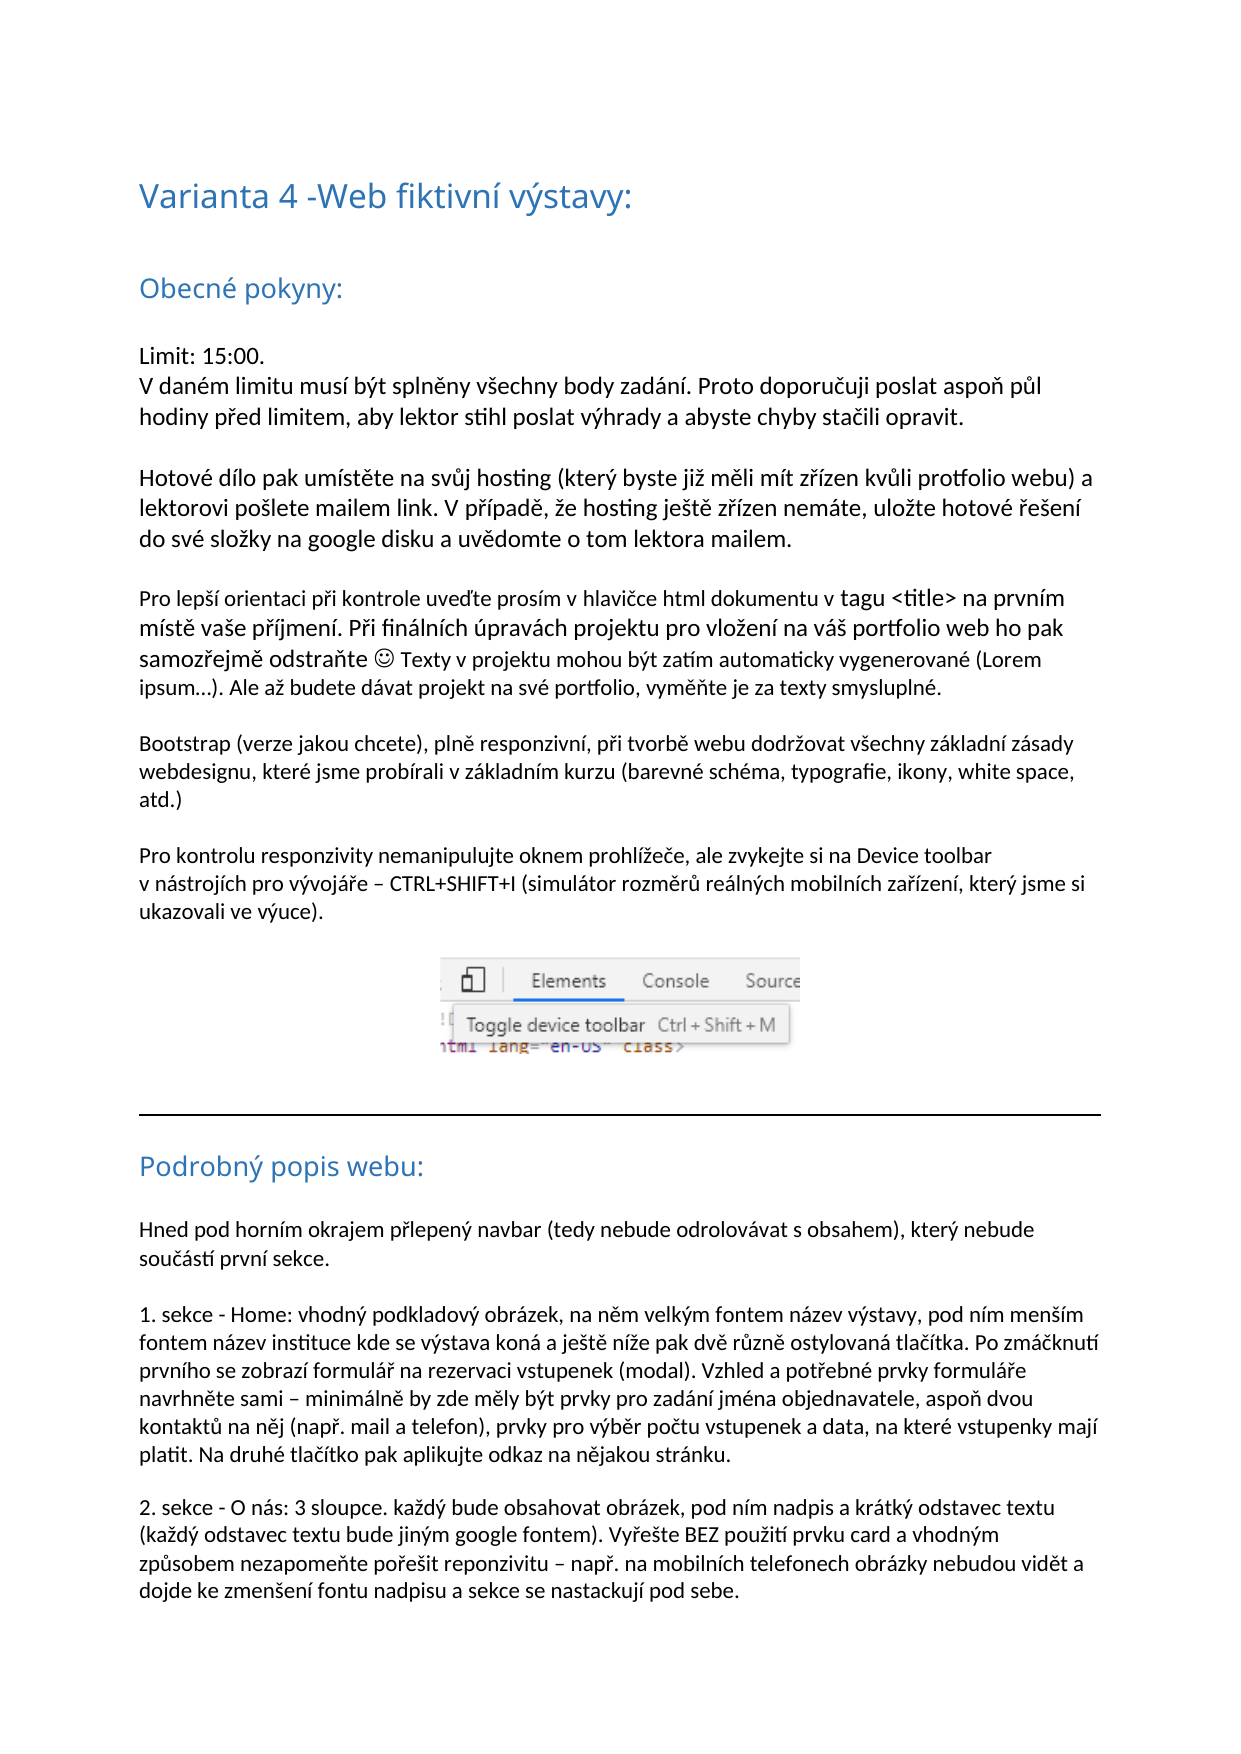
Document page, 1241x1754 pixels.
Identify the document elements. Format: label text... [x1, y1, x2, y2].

picture [440, 953, 800, 1054]
subtitle Obecné pokyny: [139, 270, 1101, 307]
text 2. sekce - O nás: 3 sloupce. každý bude obsahovat obrázek, pod ním nadpis a krátký odstavec textu (každý odstavec textu bude jiným google fontem). Vyřešte BEZ použití prvku card a vhodným způsobem nezapomeňte pořešit reponzivitu – např. na mobilních telefonech obrázky nebudou vidět a dojde ke zmenšení fontu nadpisu a sekce se nastackují pod sebe. [139, 1493, 1101, 1605]
text V daném limitu musí být splněny všechny body zadání. Proto doporučuji poslat aspoň půl hodiny před limitem, aby lektor stihl poslat výhrady a abyste chyby stačili opravit. [139, 371, 1101, 432]
text Hned pod horním okrajem přlepený navbar (tedy nebude odrolovávat s obsahem), který nebude součástí první sekce. [139, 1216, 1101, 1272]
text Pro kontrolu responzivity nemanipulujte oknem prohlížeče, ale zvykejte si na Device toolbar v nástrojích pro vývojáře – CTRL+SHIFT+I (simulátor rozměrů reálných mobilních zařízení, který jsme si ukazovali ve výuce). [139, 841, 1101, 925]
text Bootstrap (verze jakou chcete), plně responzivní, při tvorbě webu dodržovat všechny základní zásady webdesignu, které jsme probírali v základním kurzu (barevné schéma, typografie, ikony, white space, atd.) [139, 729, 1101, 813]
text Pro lepší orientaci při kontrole uveďte prosím v hlavičce html dokumentu v tagu <title> na prvním místě vaše příjmení. Při finálních úpravách projektu pro vložení na váš portfolio web ho pak samozřejmě odstraňte Texty v projektu mohou být zatím automaticky vygenerované (Lorem ipsum…). Ale až budete dávat projekt na své portfolio, vyměňte je za texty smysluplné. [139, 582, 1101, 701]
subtitle Varianta 4 -Web fiktivní výstavy: [139, 173, 1101, 218]
text Limit: 15:00. [139, 340, 1101, 371]
text 1. sekce - Home: vhodný podkladový obrázek, na něm velkým fontem název výstavy, pod ním menším fontem název instituce kde se výstava koná a ještě níže pak dvě různě ostylovaná tlačítka. Po zmáčknutí prvního se zobrazí formulář na rezervaci vstupenek (modal). Vzhled a potřebné prvky formuláře navrhněte sami – minimálně by zde měly být prvky pro zadání jména objednavatele, aspoň dvou kontaktů na něj (např. mail a telefon), prvky pro výběr počtu vstupenek a data, na které vstupenky mají platit. Na druhé tlačítko pak aplikujte odkaz na nějakou stránku. [139, 1300, 1101, 1468]
text Hotové dílo pak umístěte na svůj hosting (který byste již měli mít zřízen kvůli protfolio webu) a lektorovi pošlete mailem link. V případě, že hosting ještě zřízen nemáte, uložte hotové řešení do své složky na google disku a uvědomte o tom lektora mailem. [139, 462, 1101, 554]
subtitle Podrobný popis webu: [139, 1148, 1101, 1185]
